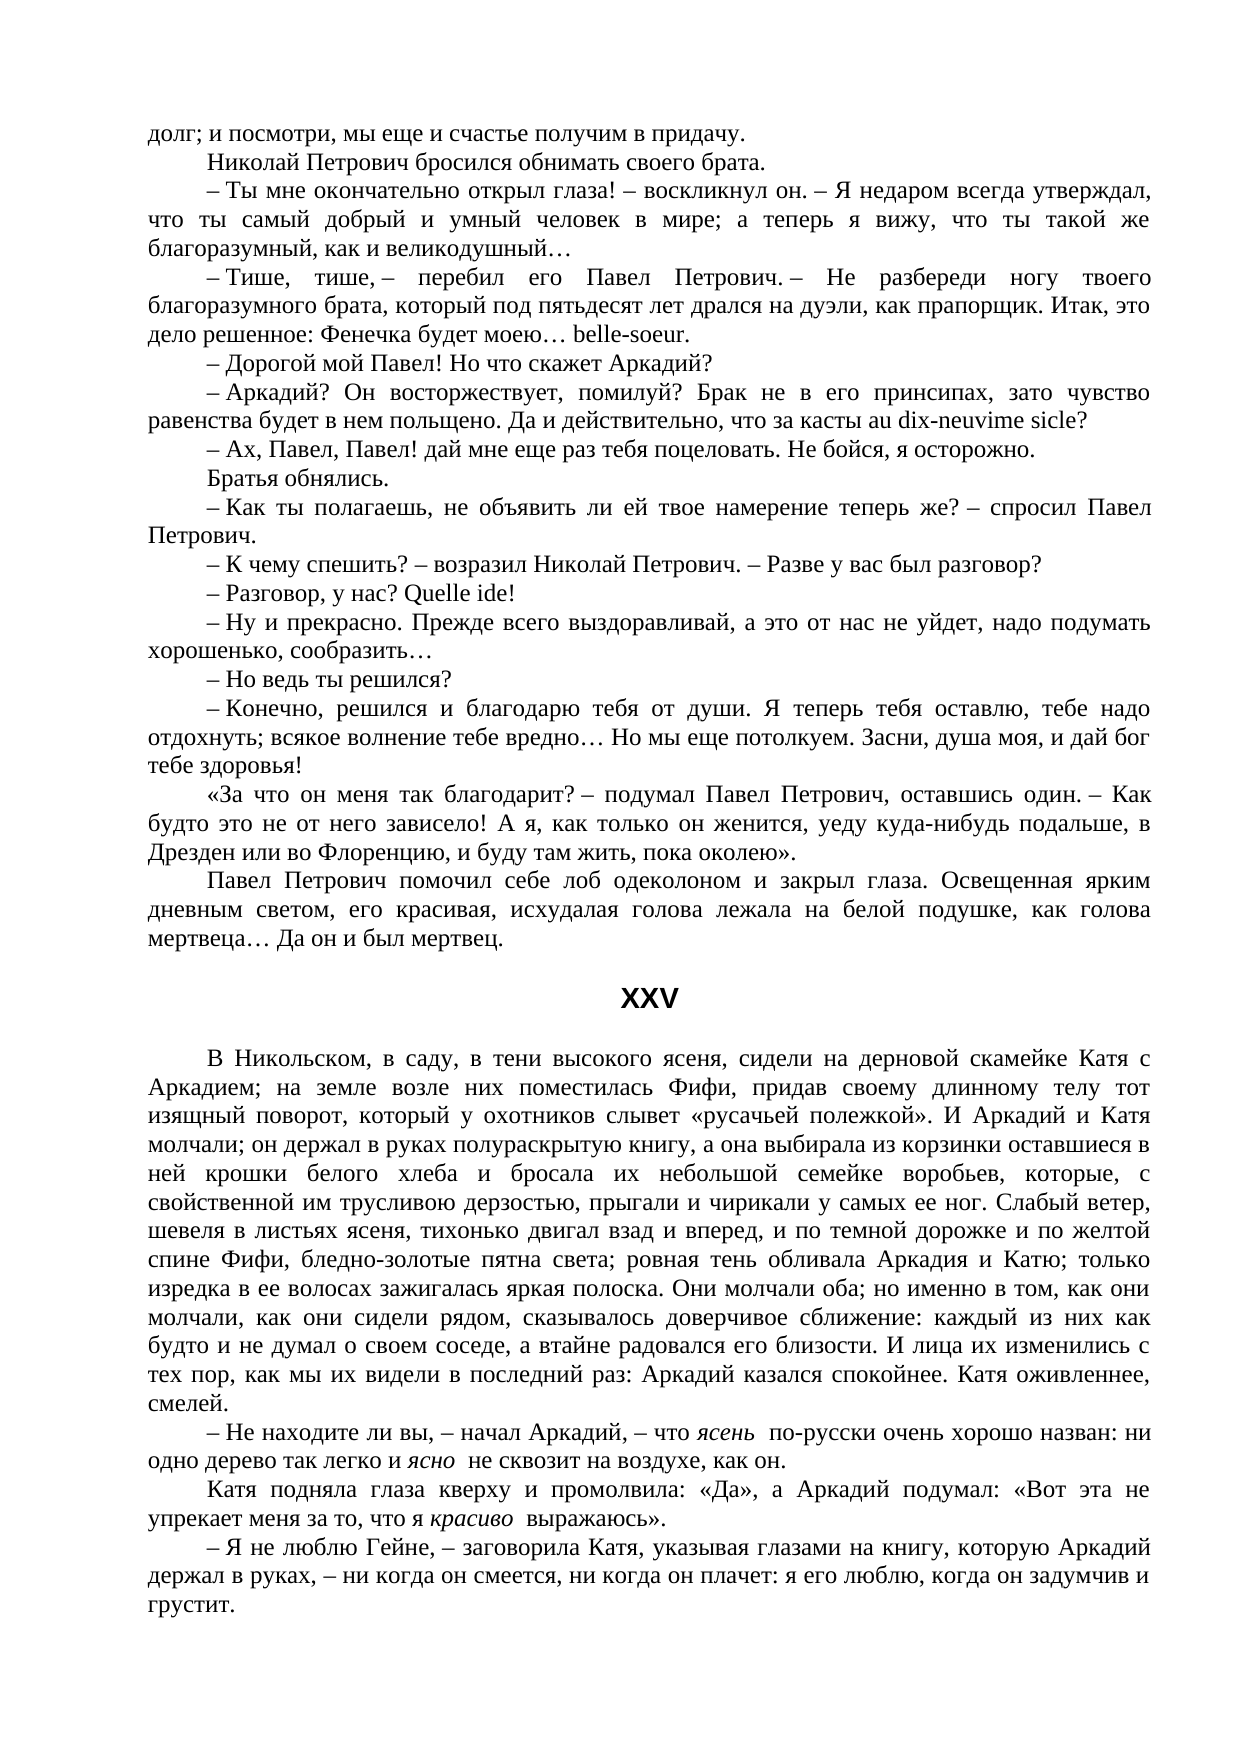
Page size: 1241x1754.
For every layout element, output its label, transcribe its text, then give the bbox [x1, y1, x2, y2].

text В Никольском, в саду, в тени высокого ясеня, сидели на дерновой скамейке Катя с Аркадием; на земле возле них поместилась Фифи, придав своему длинному телу тот изящный поворот, который у охотников слывет «русачьей полежкой». И Аркадий и Катя молчали; он держал в руках полураскрытую книгу, а она выбирала из корзинки оставшиеся в ней крошки белого хлеба и бросала их небольшой семейке воробьев, которые, с свойственной им трусливою дерзостью, прыгали и чирикали у самых ее ног. Слабый ветер, шевеля в листьях ясеня, тихонько двигал взад и вперед, и по темной дорожке и по желтой спине Фифи, бледно-золотые пятна света; ровная тень обливала Аркадия и Катю; только изредка в ее волосах зажигалась яркая полоска. Они молчали оба; но именно в том, как они молчали, как они сидели рядом, сказывалось доверчивое сближение: каждый из них как будто и не думал о своем соседе, а втайне радовался его близости. И лица их изменились с тех пор, как мы их видели в последний раз: Аркадий казался спокойнее. Катя оживленнее, смелей. [148, 1043, 1152, 1417]
text – Ты мне окончательно открыл глаза! – воскликнул он. – Я недаром всегда утверждал, что ты самый добрый и умный человек в мире; а теперь я вижу, что ты такой же благоразумный, как и великодушный… [148, 176, 1152, 262]
text – К чему спешить? – возразил Николай Петрович. – Разве у вас был разговор? [148, 549, 1152, 578]
text – Но ведь ты решился? [148, 664, 1152, 693]
text – Как ты полагаешь, не объявить ли ей твое намерение теперь же? – спросил Павел Петрович. [148, 492, 1152, 549]
text – Не находите ли вы, – начал Аркадий, – что ясень по-русски очень хорошо назван: ни одно дерево так легко и ясно не сквозит на воздухе, как он. [148, 1417, 1152, 1474]
text – Тише, тише, – перебил его Павел Петрович. – Не разбереди ногу твоего благоразумного брата, который под пятьдесят лет дрался на дуэли, как прапорщик. Итак, это дело решенное: Фенечка будет моею… belle-soeur. [148, 262, 1152, 348]
text – Дорогой мой Павел! Но что скажет Аркадий? [148, 348, 1152, 377]
text – Ну и прекрасно. Прежде всего выздоравливай, а это от нас не уйдет, надо подумать хорошенько, сообразить… [148, 607, 1152, 664]
text «За что он меня так благодарит? – подумал Павел Петрович, оставшись один. – Как будто это не от него зависело! А я, как только он женится, уеду куда-нибудь подальше, в Дрезден или во Флоренцию, и буду там жить, пока околею». [148, 779, 1152, 866]
text – Разговор, у нас? Quelle ide! [148, 578, 1152, 607]
text Катя подняла глаза кверху и промолвила: «Да», а Аркадий подумал: «Вот эта не упрекает меня за то, что я красиво выражаюсь». [148, 1474, 1152, 1532]
text – Аркадий? Он восторжествует, помилуй? Брак не в его принсипах, зато чувство равенства будет в нем польщено. Да и действительно, что за касты au dix-neuvime sicle? [148, 377, 1152, 434]
text – Ax, Павел, Павел! дай мне еще раз тебя поцеловать. Не бойся, я осторожно. [148, 434, 1152, 463]
text Николай Петрович бросился обнимать своего брата. [148, 147, 1152, 176]
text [148, 118, 1152, 147]
subtitle XXV [148, 981, 1152, 1014]
text – Я не люблю Гейне, – заговорила Катя, указывая глазами на книгу, которую Аркадий держал в руках, – ни когда он смеется, ни когда он плачет: я его люблю, когда он задумчив и грустит. [148, 1532, 1152, 1618]
text – Конечно, решился и благодарю тебя от души. Я теперь тебя оставлю, тебе надо отдохнуть; всякое волнение тебе вредно… Но мы еще потолкуем. Засни, душа моя, и дай бог тебе здоровья! [148, 693, 1152, 779]
text Братья обнялись. [148, 463, 1152, 492]
text Павел Петрович помочил себе лоб одеколоном и закрыл глаза. Освещенная ярким дневным светом, его красивая, исхудалая голова лежала на белой подушке, как голова мертвеца… Да он и был мертвец. [148, 866, 1152, 952]
